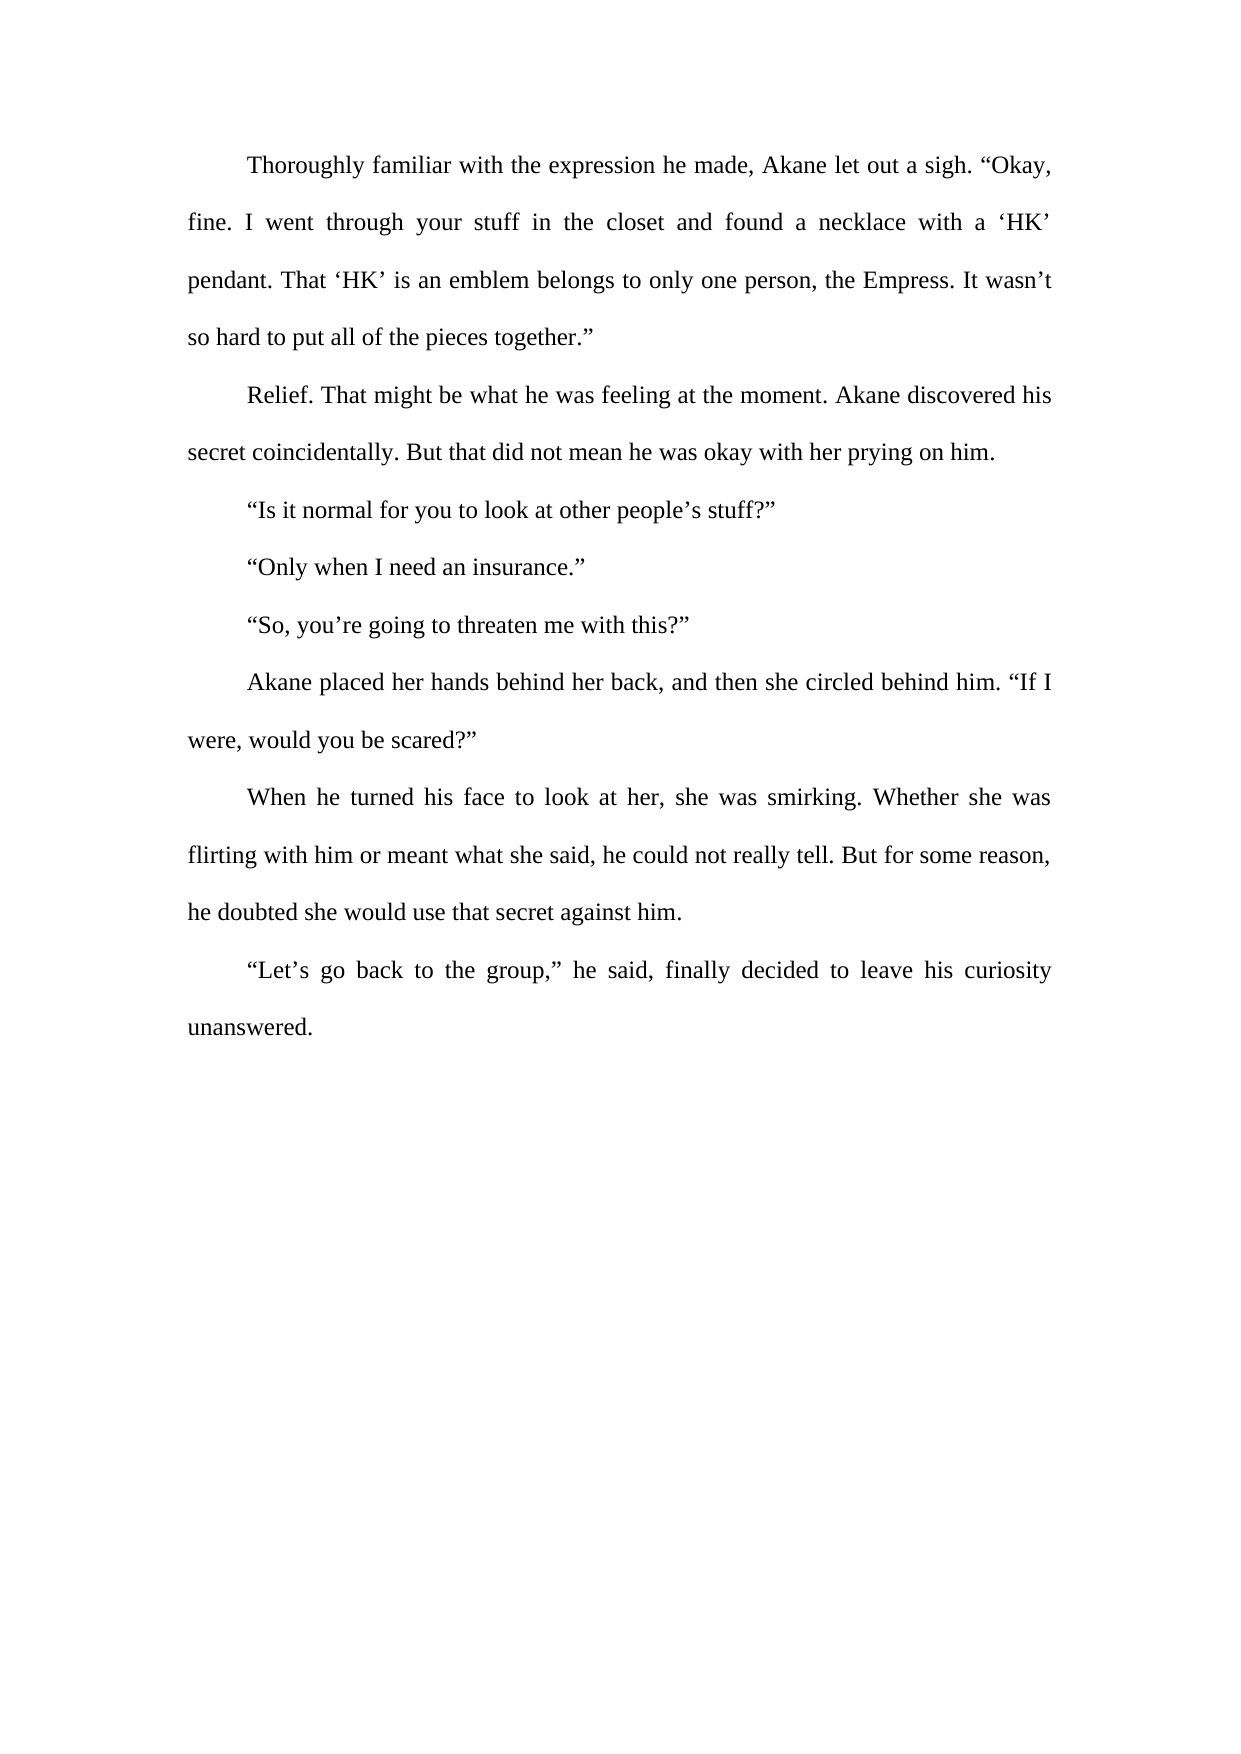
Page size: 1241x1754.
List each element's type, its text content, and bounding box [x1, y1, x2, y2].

text Relief. That might be what he was feeling at the moment. Akane discovered his secret coincidentally. But that did not mean he was okay with her prying on him. [187, 380, 1053, 466]
text “Only when I need an insurance.” [187, 552, 1053, 581]
text Thoroughly familiar with the expression he made, Akane let out a sigh. “Okay, fine. I went through your stuff in the closet and found a necklace with a ‘HK’ pendant. That ‘HK’ is an emblem belongs to only one person, the Empress. It wasn’t so hard to put all of the pieces together.” [187, 150, 1053, 351]
text “Let’s go back to the group,” he said, finally decided to leave his curiosity unanswered. [187, 955, 1053, 1041]
text Akane placed her hands behind her back, and then she circled behind him. “If I were, would you be scared?” [187, 667, 1053, 754]
text “Is it normal for you to look at other people’s stuff?” [187, 495, 1053, 524]
text When he turned his face to look at her, she was smirking. Whether she was flirting with him or meant what she said, he could not really tell. But for some reason, he doubted she would use that secret against him. [187, 782, 1053, 926]
text “So, you’re going to threaten me with this?” [187, 610, 1053, 639]
